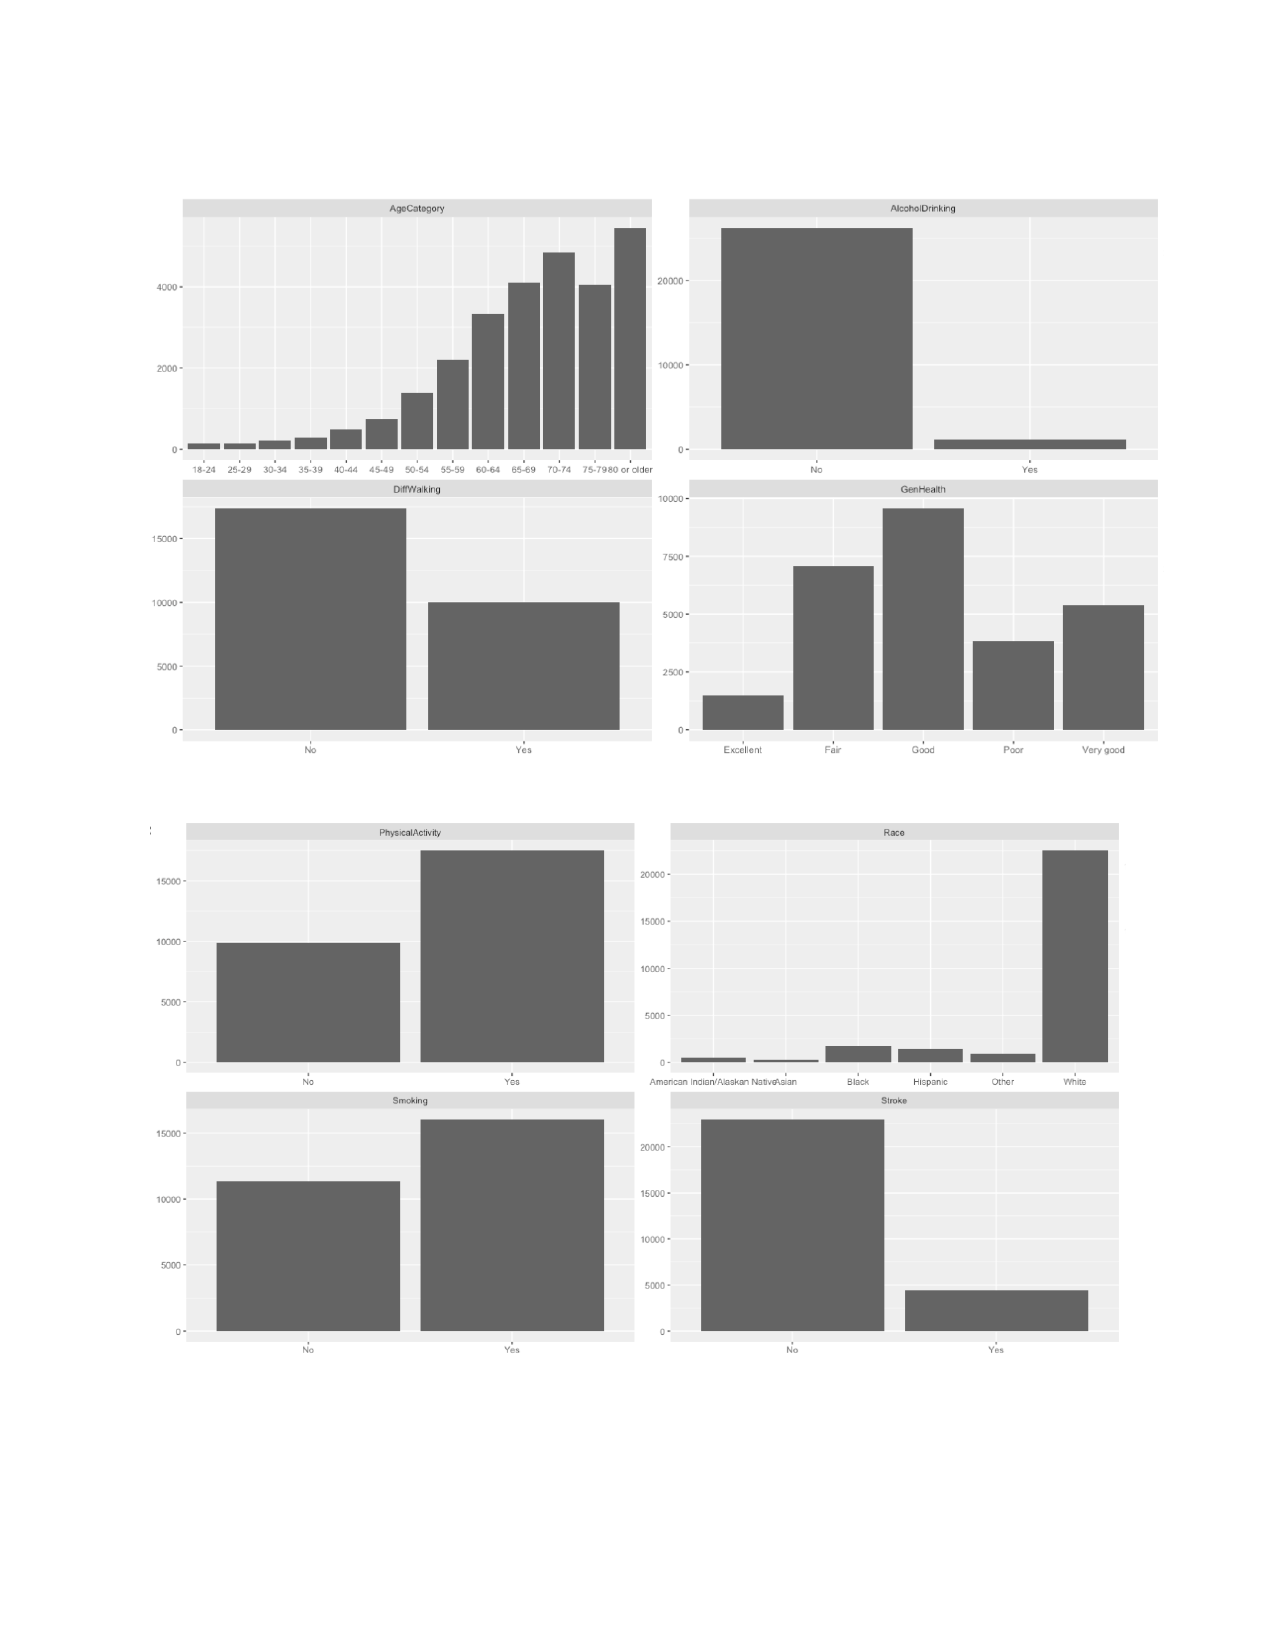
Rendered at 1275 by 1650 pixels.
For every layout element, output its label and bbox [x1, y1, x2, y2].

picture [150, 197, 1164, 758]
picture [150, 823, 1125, 1356]
